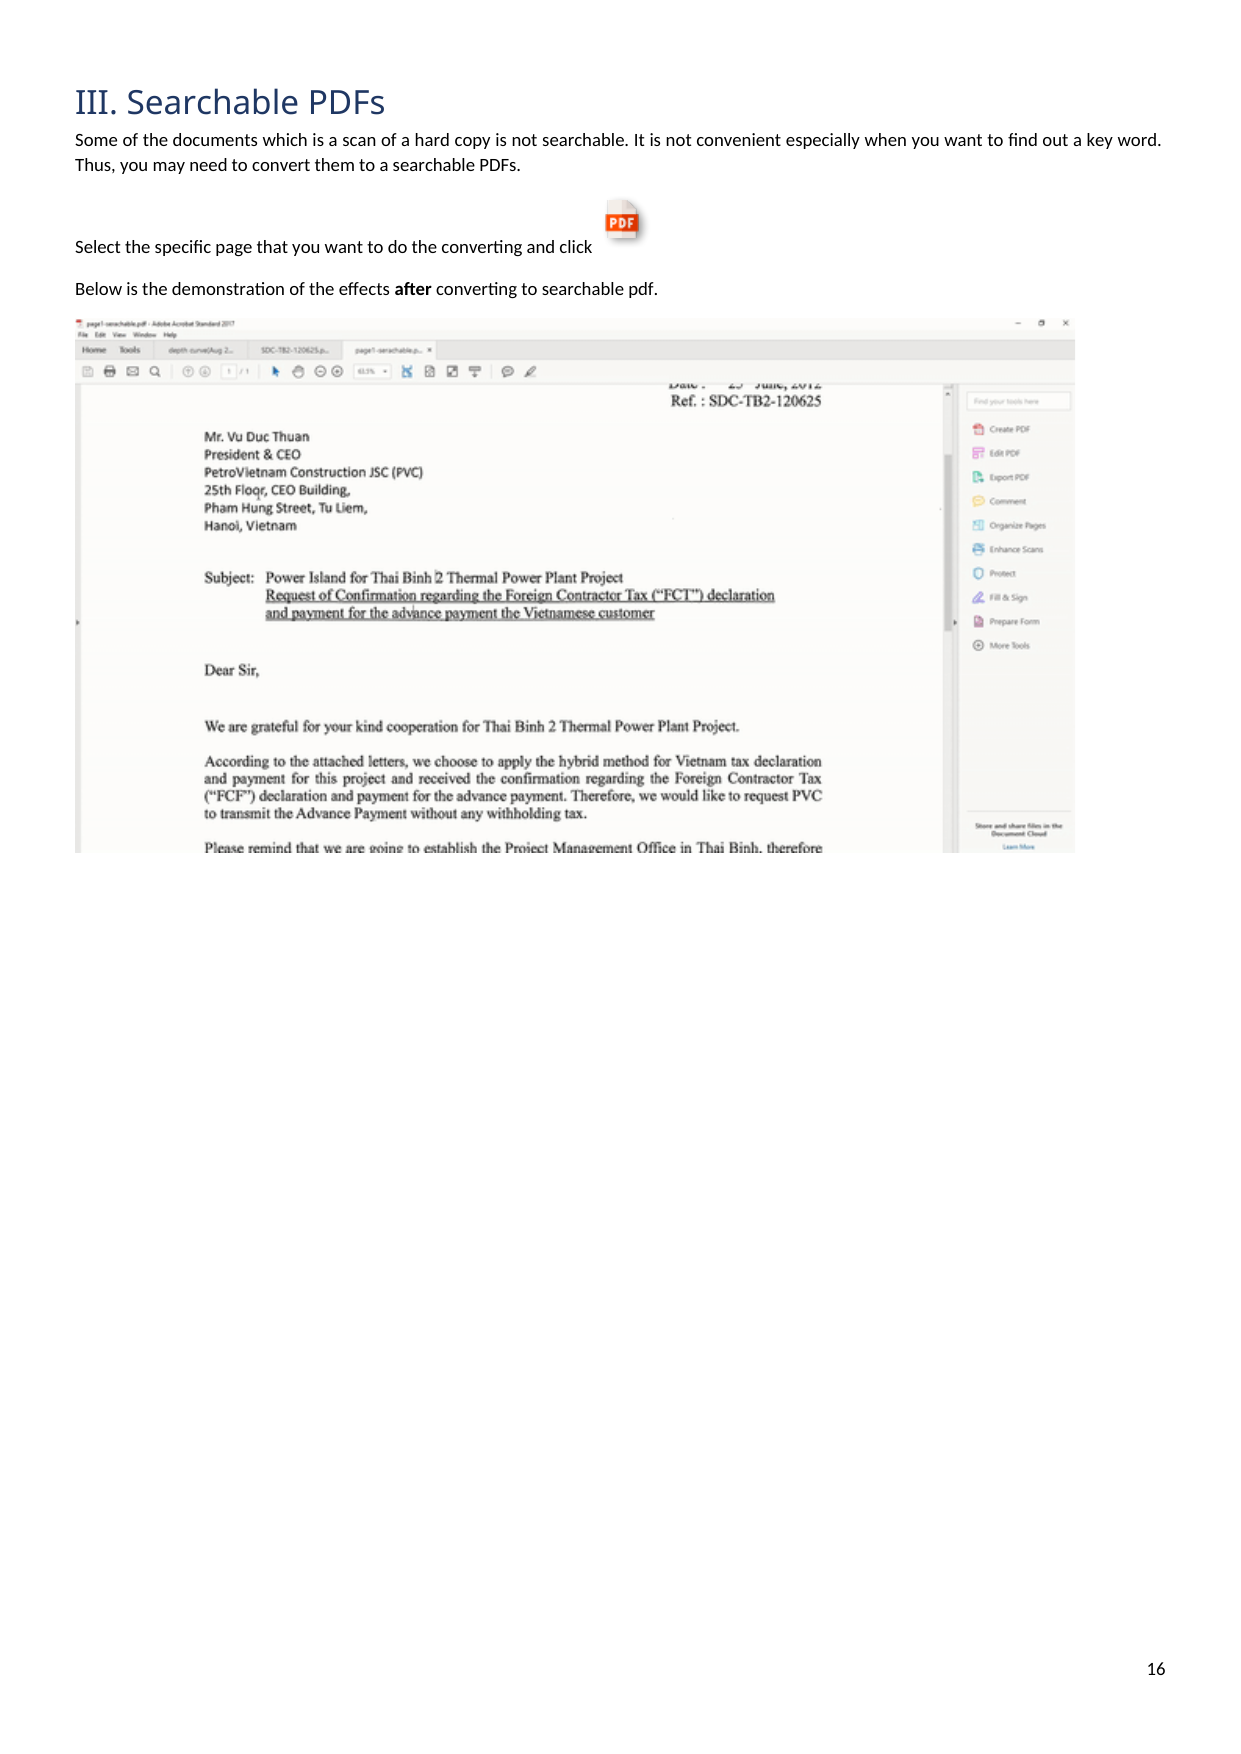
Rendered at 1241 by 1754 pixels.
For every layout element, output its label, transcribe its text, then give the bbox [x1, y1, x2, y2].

text Select the specific page that you want to do the converting and click [75, 194, 1165, 258]
subtitle III. Searchable PDFs [75, 79, 1165, 124]
text Below is the demonstration of the effects after converting to searchable pdf. [75, 277, 1165, 300]
picture [603, 200, 641, 238]
text Some of the documents which is a scan of a hard copy is not searchable. It is not convenient especially when you want to find out a key word. Thus, you may need to convert them to a searchable PDFs. [75, 128, 1165, 176]
picture [75, 318, 1075, 853]
